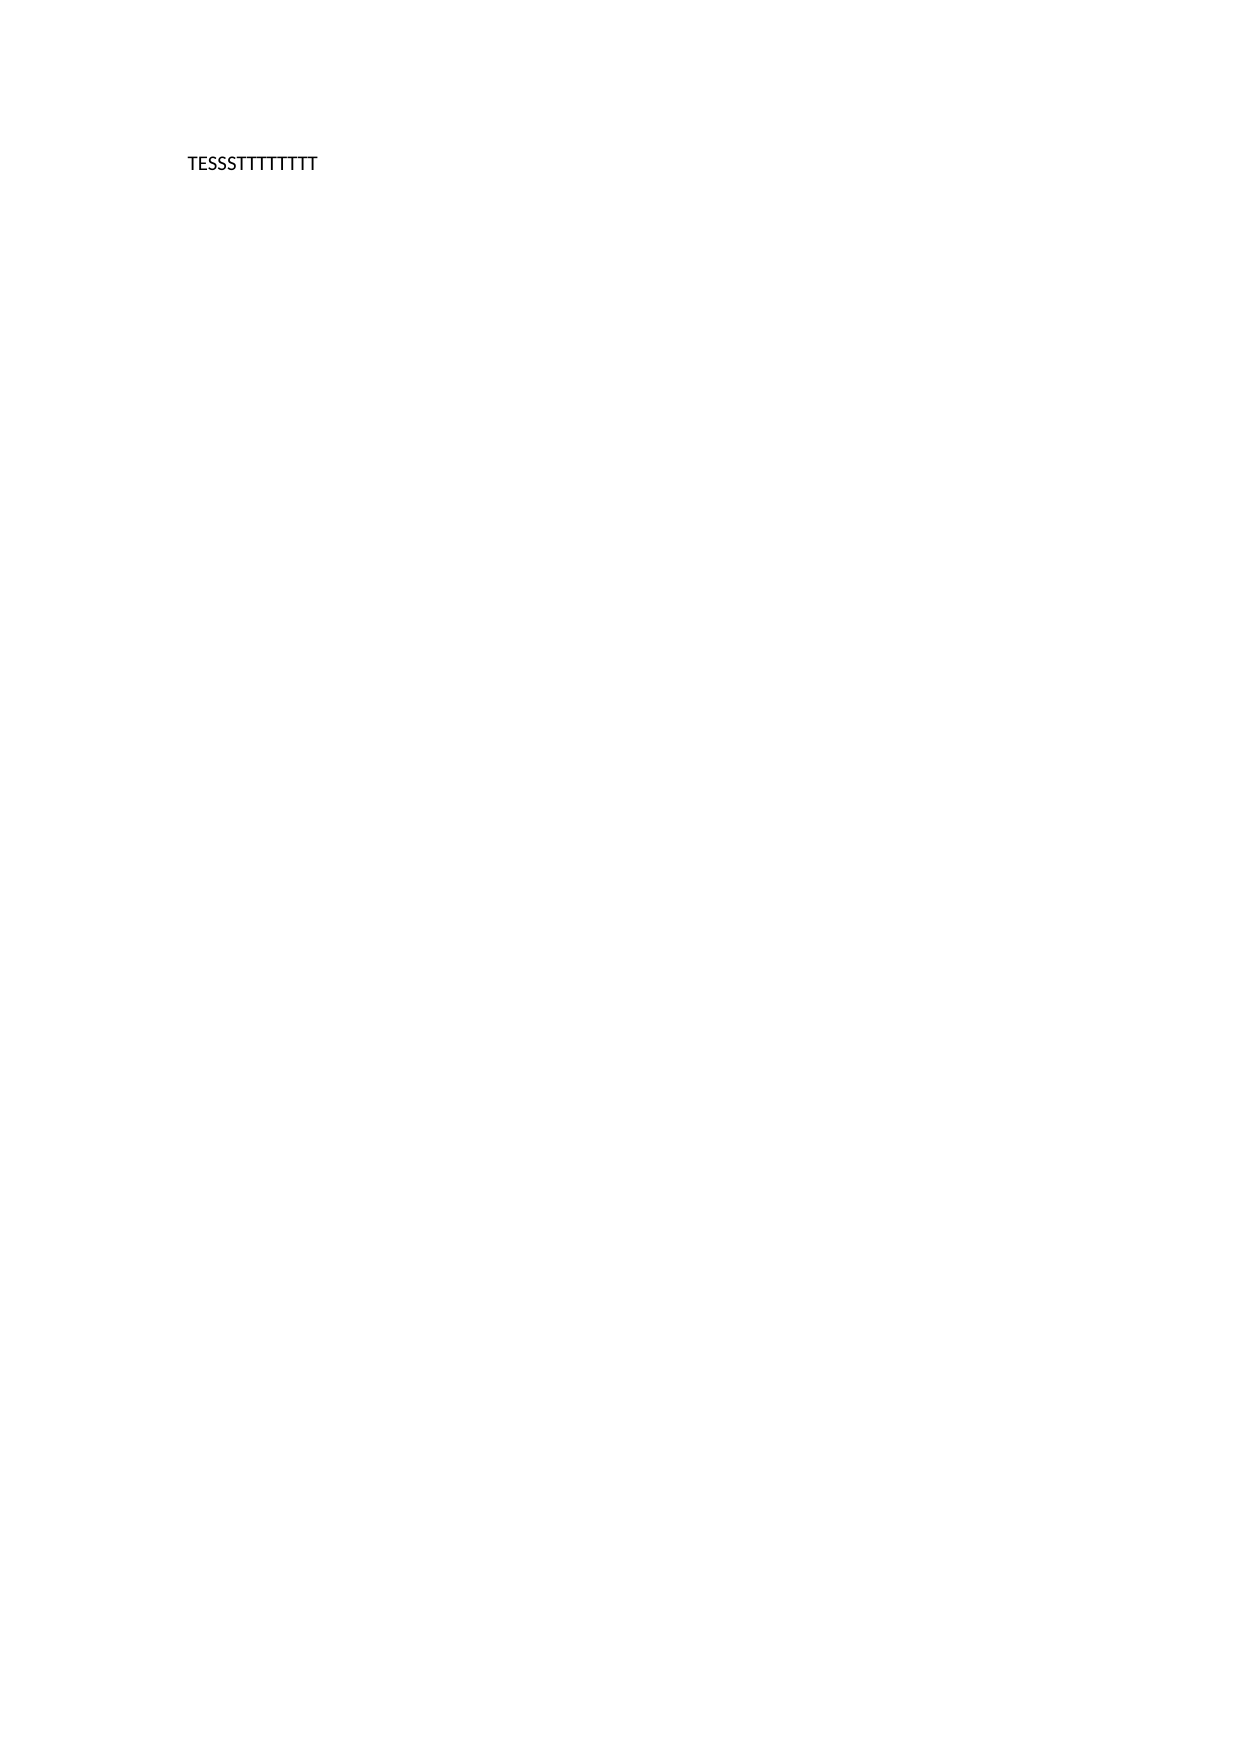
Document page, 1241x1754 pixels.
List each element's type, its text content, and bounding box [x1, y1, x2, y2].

text TESSSTTTTTTTT [187, 150, 1053, 175]
